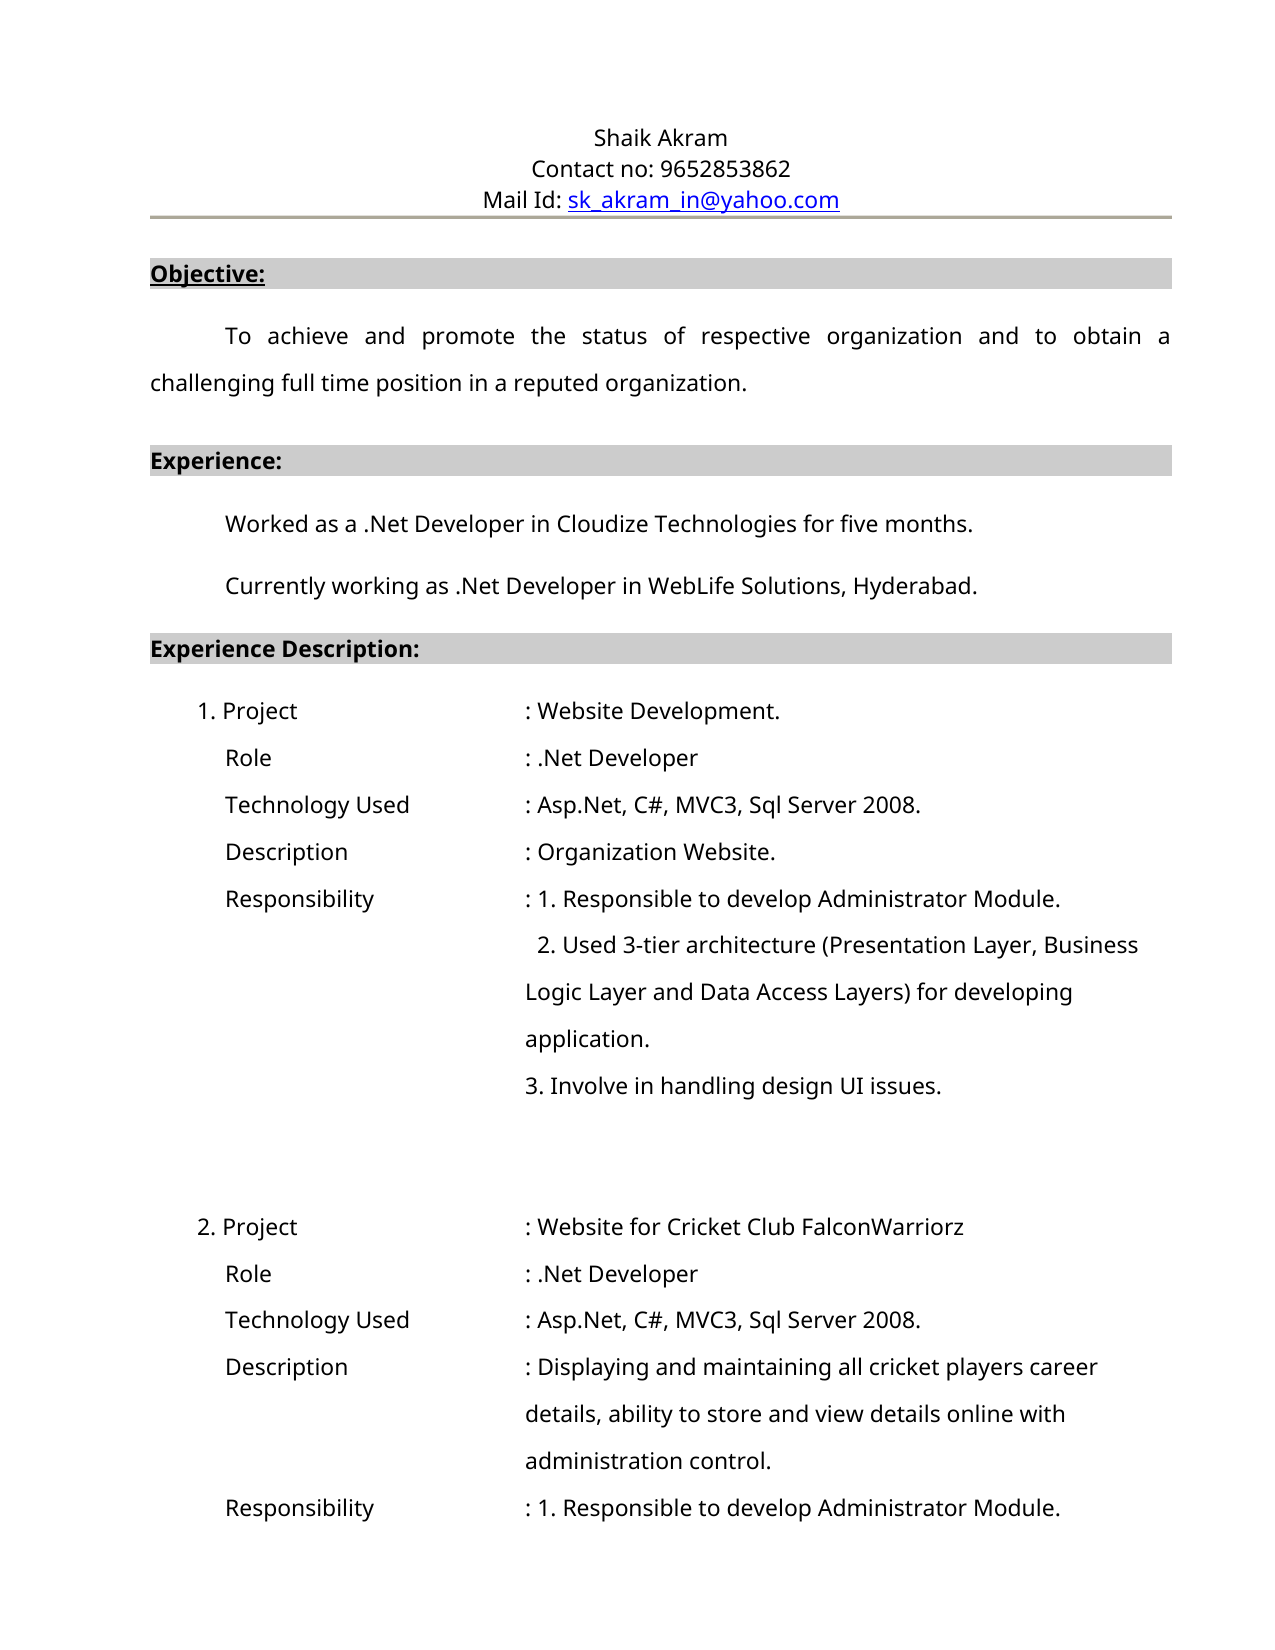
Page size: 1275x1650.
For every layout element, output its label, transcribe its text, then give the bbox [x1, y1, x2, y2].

text Responsibility : 1. Responsible to develop Administrator Module. [225, 883, 1172, 914]
text Mail Id: sk_akram_in@yahoo.com [150, 184, 1172, 215]
text Description : Displaying and maintaining all cricket players career details, ability to store and view details online with administration control. [225, 1351, 1172, 1476]
text 1. Project : Website Development. [150, 695, 1172, 726]
text To achieve and promote the status of respective organization and to obtain a challenging full time position in a reputed organization. [150, 320, 1172, 398]
text Responsibility : 1. Responsible to develop Administrator Module. [225, 1492, 1172, 1523]
text 2. Project : Website for Cricket Club FalconWarriorz [150, 1211, 1172, 1242]
text Experience: [150, 445, 1172, 476]
text Currently working as .Net Developer in WebLife Solutions, Hyderabad. [150, 570, 1172, 601]
text Experience Description: [150, 633, 1172, 664]
text 2. Used 3-tier architecture (Presentation Layer, Business Logic Layer and Data Access Layers) for developing application. [525, 929, 1172, 1054]
text Role : .Net Developer [225, 1258, 1172, 1289]
text Role : .Net Developer [225, 742, 1172, 773]
text 3. Involve in handling design UI issues. [450, 1070, 1172, 1101]
text Description : Organization Website. [225, 836, 1172, 867]
text Technology Used : Asp.Net, C#, MVC3, Sql Server 2008. [225, 1304, 1172, 1336]
text Shaik Akram [150, 122, 1172, 153]
text Worked as a .Net Developer in Cloudize Technologies for five months. [150, 508, 1172, 539]
text Contact no: 9652853862 [150, 153, 1172, 184]
text Objective: [150, 258, 1172, 289]
text Technology Used : Asp.Net, C#, MVC3, Sql Server 2008. [225, 789, 1172, 820]
